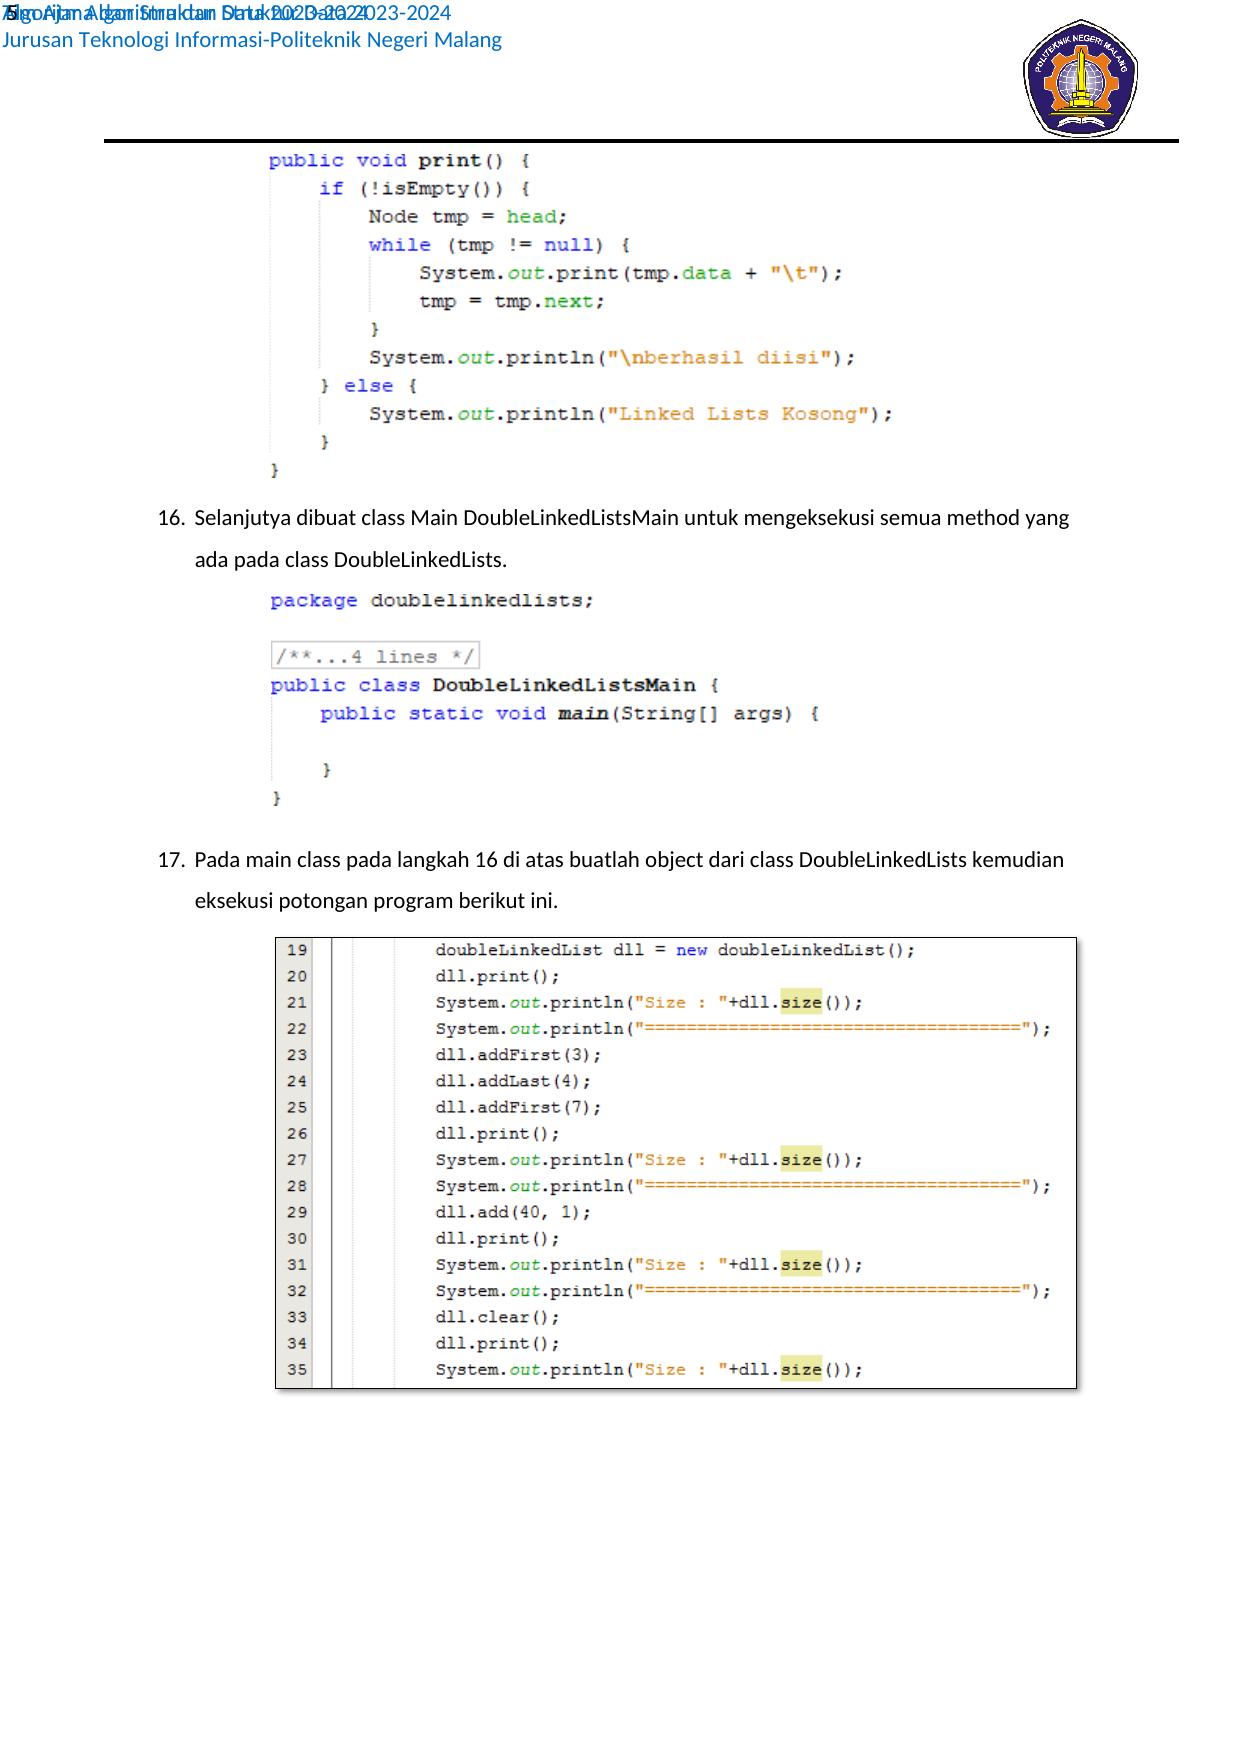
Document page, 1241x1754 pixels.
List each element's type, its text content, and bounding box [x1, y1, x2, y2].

picture [271, 594, 818, 806]
picture [1023, 19, 1138, 138]
list Selanjutya dibuat class Main DoubleLinkedListsMain untuk mengeksekusi semua method yang ada pada class DoubleLinkedLists. [157, 503, 1090, 573]
picture [269, 154, 892, 478]
picture [272, 934, 1087, 1399]
